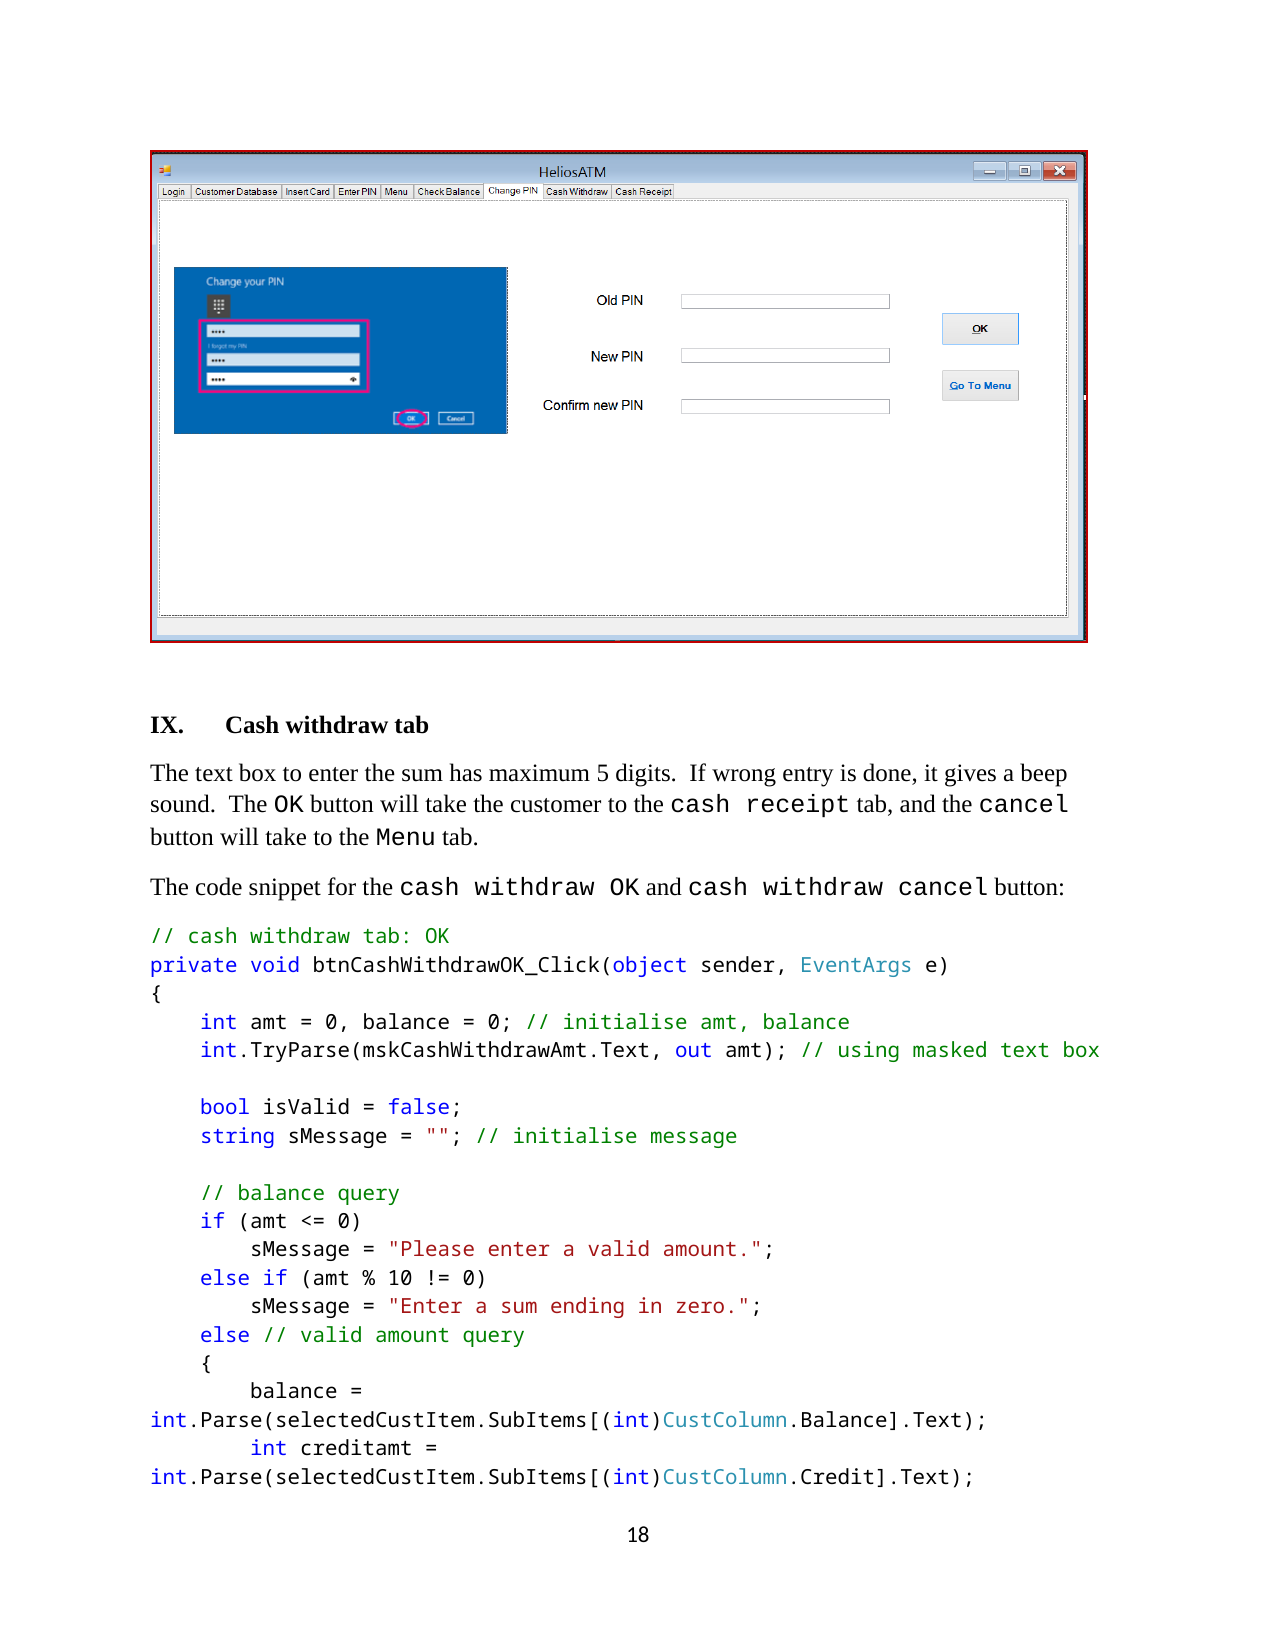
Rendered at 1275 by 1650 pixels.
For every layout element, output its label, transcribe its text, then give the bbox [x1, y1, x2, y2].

text // cash withdraw tab: OK [150, 922, 1125, 950]
text The code snippet for the cash withdraw OK and cash withdraw cancel button: [150, 872, 1125, 903]
text else // valid amount query [150, 1320, 1125, 1348]
text The text box to enter the sum has maximum 5 digits. If wrong entry is done, it gives a beep sound. The OK button will take the customer to the cash receipt tab, and the cancel button will take to the Menu tab. [150, 758, 1125, 853]
text if (amt <= 0) [150, 1206, 1125, 1234]
text int amt = 0, balance = 0; // initialise amt, balance [150, 1007, 1125, 1035]
text { [150, 978, 1125, 1007]
text { [150, 1348, 1125, 1377]
text int creditamt = int.Parse(selectedCustItem.SubItems[(int)CustColumn.Credit].Text); [150, 1433, 1125, 1490]
picture [152, 152, 1086, 641]
text private void btnCashWithdrawOK_Click(object sender, EventArgs e) [150, 950, 1125, 978]
text // balance query [150, 1178, 1125, 1206]
text bool isValid = false; [150, 1092, 1125, 1121]
text sMessage = "Please enter a valid amount."; [150, 1234, 1125, 1263]
text else if (amt % 10 != 0) [150, 1263, 1125, 1291]
text int.TryParse(mskCashWithdrawAmt.Text, out amt); // using masked text box [150, 1035, 1125, 1064]
text sMessage = "Enter a sum ending in zero."; [150, 1291, 1125, 1320]
list Cash withdraw tab [150, 710, 1125, 739]
text balance = int.Parse(selectedCustItem.SubItems[(int)CustColumn.Balance].Text); [150, 1377, 1125, 1433]
text string sMessage = ""; // initialise message [150, 1121, 1125, 1149]
